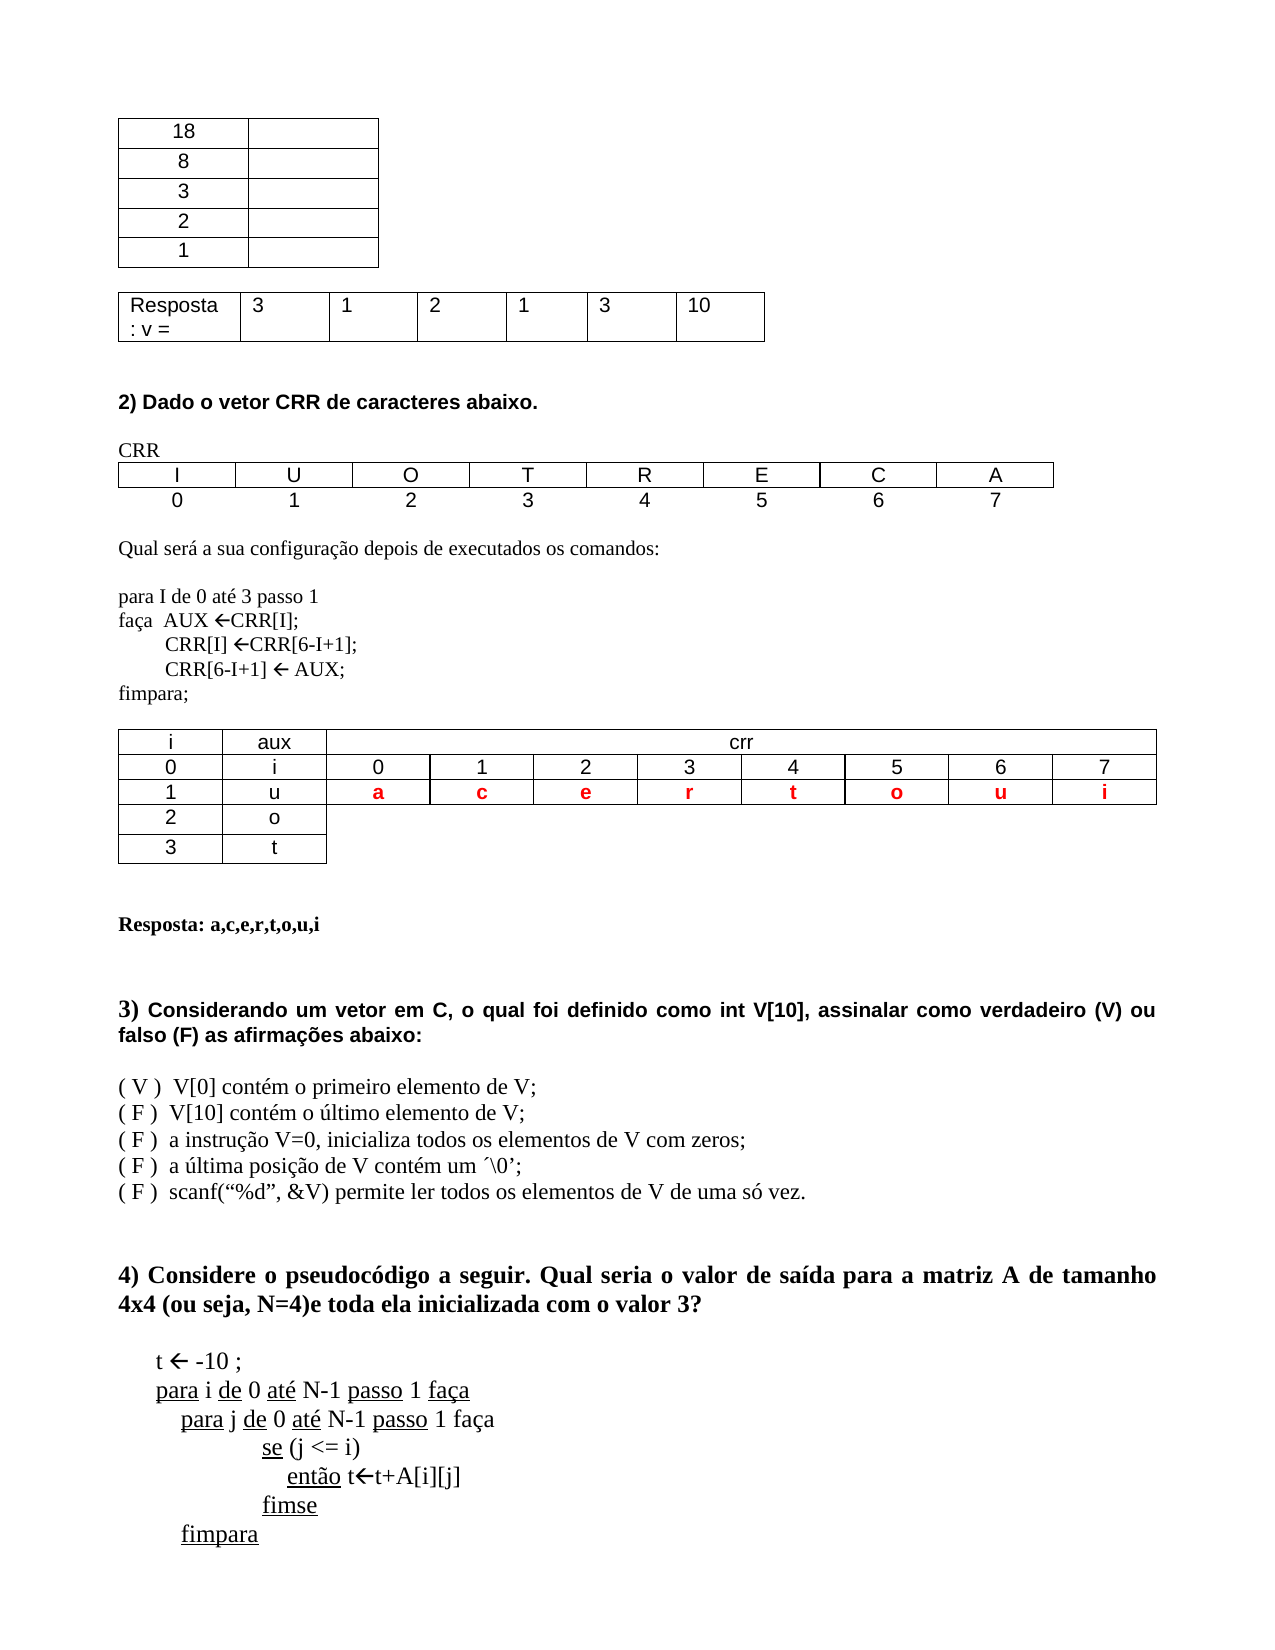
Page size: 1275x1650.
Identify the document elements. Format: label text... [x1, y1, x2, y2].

table_cell 7 [1053, 755, 1156, 779]
table_header aux [223, 730, 326, 754]
table_cell t [742, 780, 844, 804]
table_cell u [223, 780, 326, 804]
table_header A [937, 463, 1053, 487]
table_cell 8 [119, 149, 248, 178]
table_cell [249, 209, 378, 237]
table_cell [249, 119, 378, 148]
table_cell 3 [469, 488, 586, 512]
table_header U [236, 463, 352, 487]
table_cell 1 [431, 755, 533, 779]
text Qual será a sua configuração depois de executados os comandos: [118, 536, 1157, 560]
table_cell 5 [846, 755, 948, 779]
table_cell 3 [638, 755, 741, 779]
table_cell 2 [119, 805, 222, 833]
table_cell c [431, 780, 533, 804]
table_cell [249, 179, 378, 207]
table_cell 6 [820, 488, 937, 512]
table_cell r [638, 780, 741, 804]
text CRR [118, 438, 1157, 462]
table_cell t [223, 835, 326, 863]
table_header O [353, 463, 469, 487]
table_cell e [534, 780, 637, 804]
text t 🡨 -10 ; [118, 1346, 1157, 1375]
table_cell 18 [119, 119, 248, 148]
table_cell 7 [937, 488, 1054, 512]
text fimse [118, 1490, 1157, 1519]
table_header 1 [507, 293, 587, 341]
table_cell o [846, 780, 948, 804]
table_cell 1 [236, 488, 352, 512]
table_header 10 [677, 293, 764, 341]
text para i de 0 até N-1 passo 1 faça [118, 1375, 1157, 1404]
table_header i [119, 730, 222, 754]
table_cell 1 [119, 238, 248, 267]
table_header R [587, 463, 703, 487]
table_header T [470, 463, 586, 487]
table_cell 3 [119, 835, 222, 863]
text para I de 0 até 3 passo 1 [118, 584, 1157, 608]
text faça AUX 🡨CRR[I]; [118, 608, 1157, 632]
table_cell [249, 238, 378, 267]
text CRR[6-I+1] 🡨 AUX; [118, 656, 1157, 681]
text ( F ) a última posição de V contém um ´\0’; [118, 1152, 1157, 1178]
table_cell 0 [119, 488, 236, 512]
table_cell 4 [742, 755, 844, 779]
text Resposta: a,c,e,r,t,o,u,i [118, 912, 1157, 936]
table_cell a [327, 780, 429, 804]
table_header 3 [241, 293, 329, 341]
table_cell 2 [534, 755, 637, 779]
table_cell 0 [327, 755, 429, 779]
table_header C [821, 463, 936, 487]
table_header 2 [418, 293, 506, 341]
table_header E [704, 463, 819, 487]
text 2) Dado o vetor CRR de caracteres abaixo. [118, 390, 1157, 414]
table_header I [119, 463, 235, 487]
table_cell 2 [353, 488, 469, 512]
text ( V ) V[0] contém o primeiro elemento de V; [118, 1073, 1157, 1099]
table_cell 2 [119, 209, 248, 237]
table_header Resposta : v = [119, 293, 240, 341]
text para j de 0 até N-1 passo 1 faça [118, 1404, 1157, 1432]
text fimpara; [118, 681, 1157, 704]
table_cell 5 [703, 488, 820, 512]
table_cell i [223, 755, 326, 779]
table_cell o [223, 805, 326, 833]
table_cell 0 [119, 755, 222, 779]
table_cell 6 [949, 755, 1052, 779]
text ( F ) scanf(“%d”, &V) permite ler todos os elementos de V de uma só vez. [118, 1178, 1157, 1205]
table_cell 4 [586, 488, 703, 512]
table_header 1 [330, 293, 417, 341]
text se (j <= i) [118, 1432, 1157, 1461]
text ( F ) V[10] contém o último elemento de V; [118, 1099, 1157, 1126]
table_cell 3 [119, 179, 248, 207]
table_cell [249, 149, 378, 178]
text ( F ) a instrução V=0, inicializa todos os elementos de V com zeros; [118, 1126, 1157, 1152]
text então t🡨t+A[i][j] [118, 1461, 1157, 1490]
text fimpara [118, 1519, 1157, 1547]
table_cell u [949, 780, 1052, 804]
table_cell i [1053, 780, 1156, 804]
table_header crr [327, 730, 1156, 754]
table_cell 1 [119, 780, 222, 804]
text CRR[I] 🡨CRR[6-I+1]; [118, 632, 1157, 656]
text 4) Considere o pseudocódigo a seguir. Qual seria o valor de saída para a matriz A de tamanho 4x4 (ou seja, N=4)e toda ela inicializada com o valor 3? [118, 1260, 1157, 1346]
text 3) Considerando um vetor em C, o qual foi definido como int V[10], assinalar como verdadeiro (V) ou falso (F) as afirmações abaixo: [118, 994, 1157, 1047]
table_header 3 [588, 293, 676, 341]
